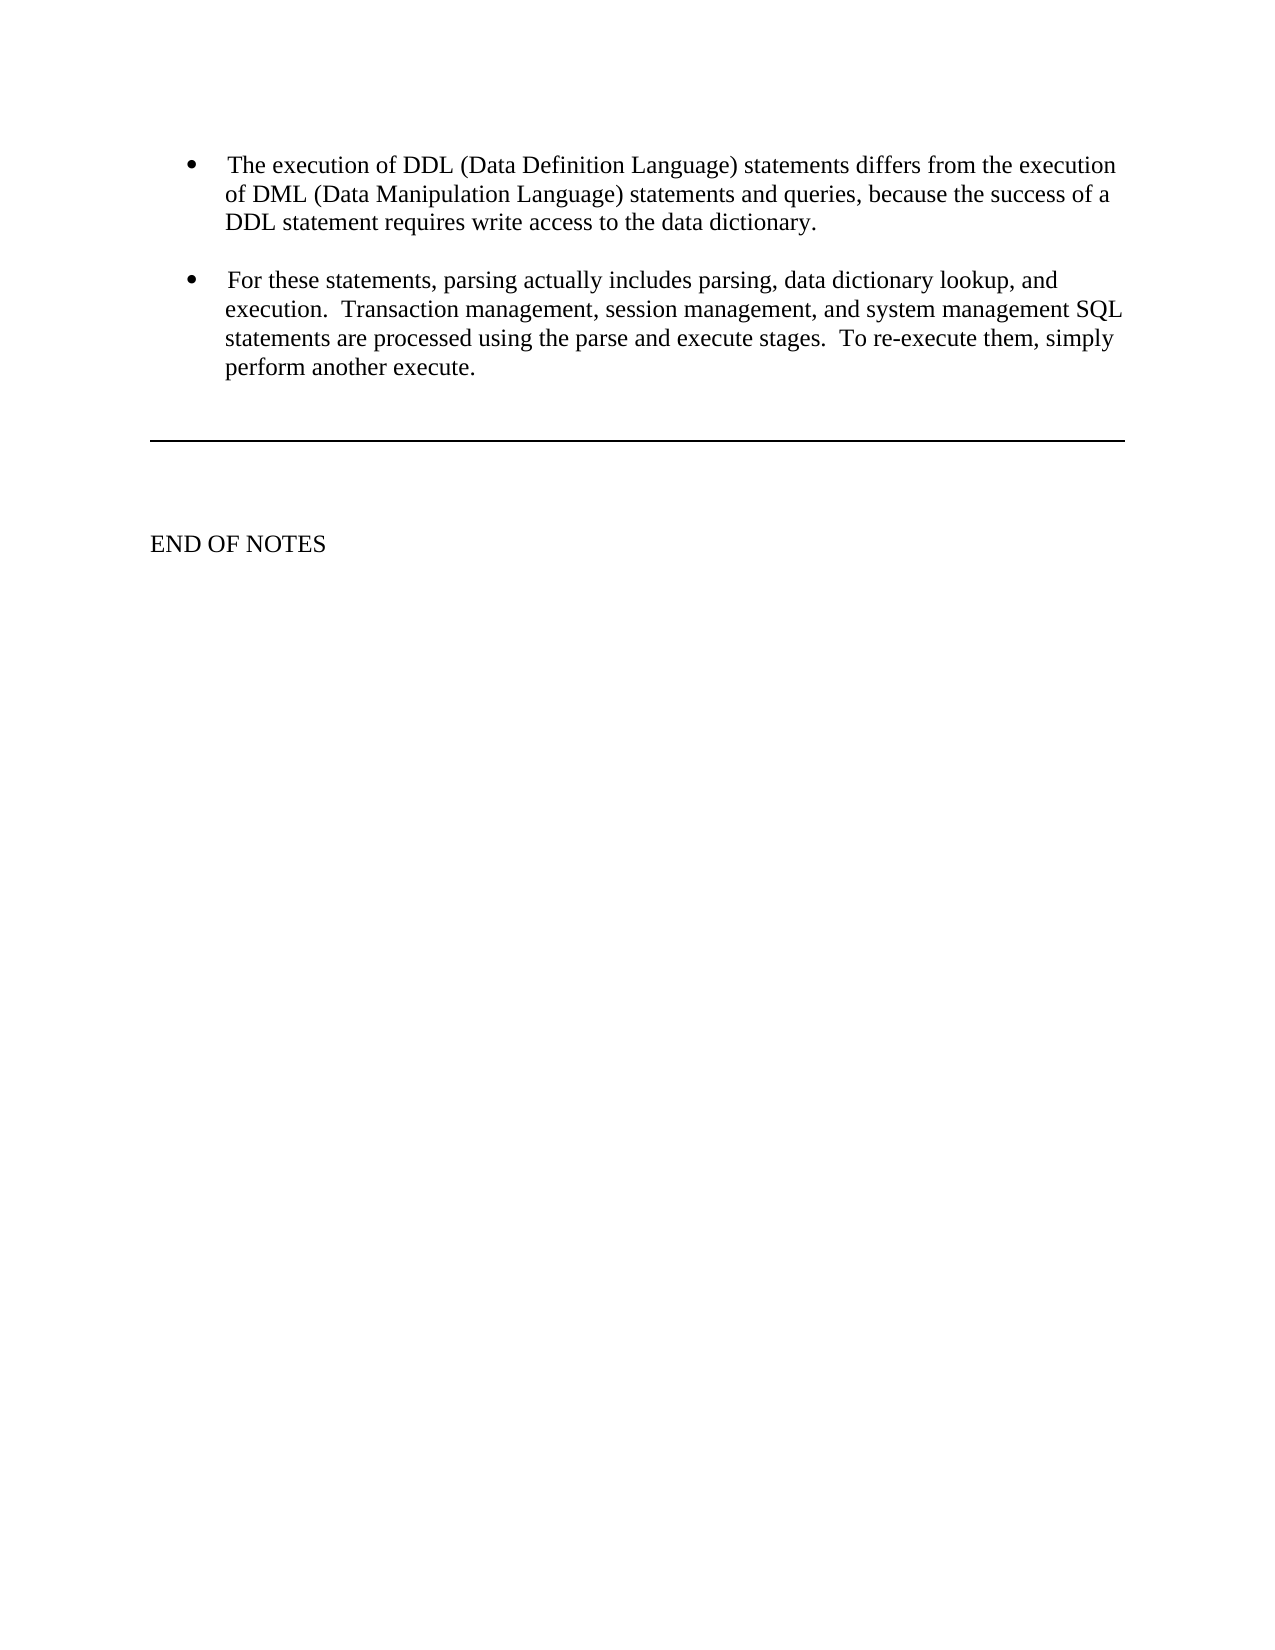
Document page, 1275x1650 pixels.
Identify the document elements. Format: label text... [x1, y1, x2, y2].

text  The execution of DDL (Data Definition Language) statements differs from the execution of DML (Data Manipulation Language) statements and queries, because the success of a DDL statement requires write access to the data dictionary. [187, 150, 1125, 236]
text  For these statements, parsing actually includes parsing, data dictionary lookup, and execution. Transaction management, session management, and system management SQL statements are processed using the parse and execute stages. To re-execute them, simply perform another execute. [187, 265, 1125, 380]
text END OF NOTES [150, 529, 1125, 558]
